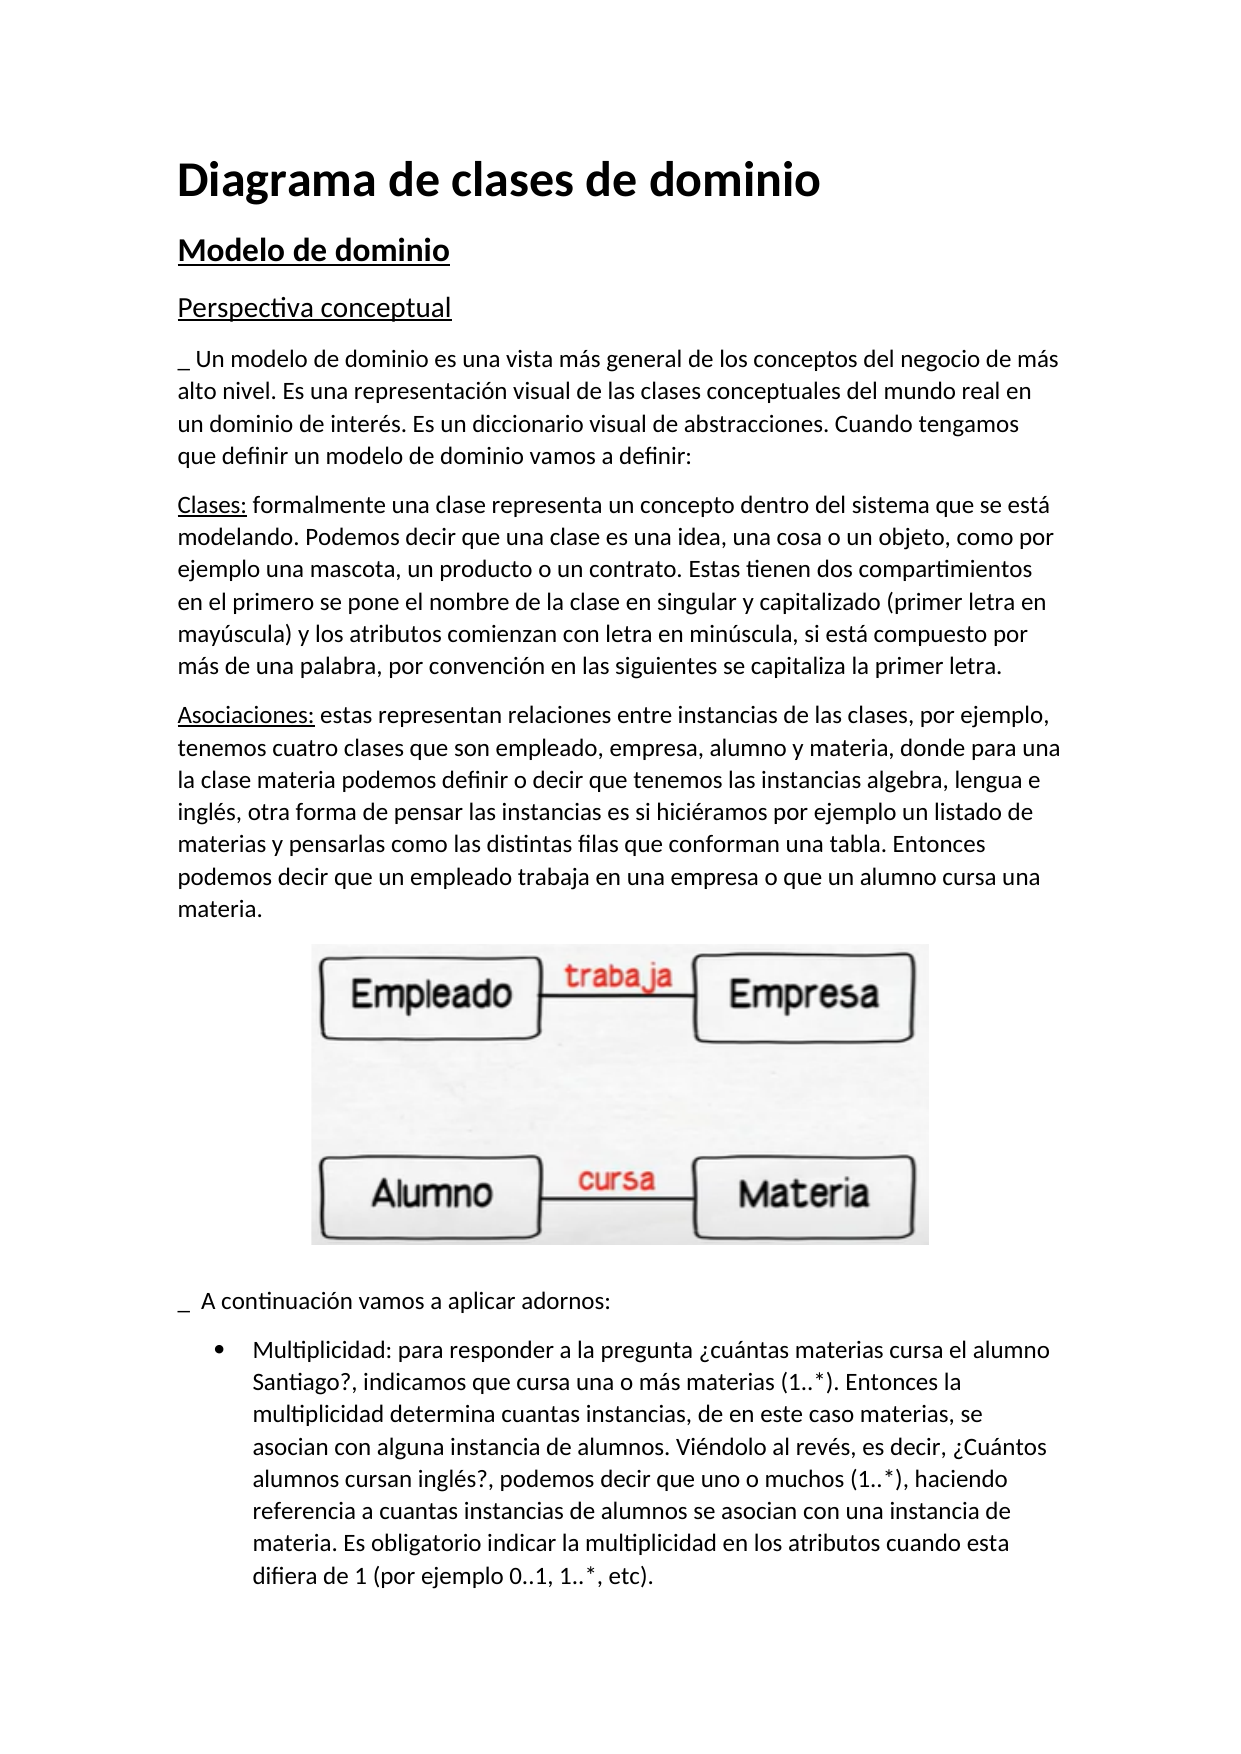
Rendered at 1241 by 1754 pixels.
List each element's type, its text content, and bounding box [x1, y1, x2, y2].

text _ Un modelo de dominio es una vista más general de los conceptos del negocio de más alto nivel. Es una representación visual de las clases conceptuales del mundo real en un dominio de interés. Es un diccionario visual de abstracciones. Cuando tengamos que definir un modelo de dominio vamos a definir: [177, 343, 1063, 471]
text Diagrama de clases de dominio [177, 148, 1063, 209]
text Modelo de dominio [177, 229, 1063, 270]
text Perspectiva conceptual [177, 289, 1063, 324]
text Clases: formalmente una clase representa un concepto dentro del sistema que se está modelando. Podemos decir que una clase es una idea, una cosa o un objeto, como por ejemplo una mascota, un producto o un contrato. Estas tienen dos compartimientos en el primero se pone el nombre de la clase en singular y capitalizado (primer letra en mayúscula) y los atributos comienzan con letra en minúscula, si está compuesto por más de una palabra, por convención en las siguientes se capitaliza la primer letra. [177, 489, 1063, 681]
text _ A continuación vamos a aplicar adornos: [177, 1285, 1063, 1315]
picture [311, 944, 929, 1245]
list Multiplicidad: para responder a la pregunta ¿cuántas materias cursa el alumno Santiago?, indicamos que cursa una o más materias (1..*). Entonces la multiplicidad determina cuantas instancias, de en este caso materias, se asocian con alguna instancia de alumnos. Viéndolo al revés, es decir, ¿Cuántos alumnos cursan inglés?, podemos decir que uno o muchos (1..*), haciendo referencia a cuantas instancias de alumnos se asocian con una instancia de materia. Es obligatorio indicar la multiplicidad en los atributos cuando esta difiera de 1 (por ejemplo 0..1, 1..*, etc). [215, 1334, 1063, 1590]
text Asociaciones: estas representan relaciones entre instancias de las clases, por ejemplo, tenemos cuatro clases que son empleado, empresa, alumno y materia, donde para una la clase materia podemos definir o decir que tenemos las instancias algebra, lengua e inglés, otra forma de pensar las instancias es si hiciéramos por ejemplo un listado de materias y pensarlas como las distintas filas que conforman una tabla. Entonces podemos decir que un empleado trabaja en una empresa o que un alumno cursa una materia. [177, 699, 1063, 924]
